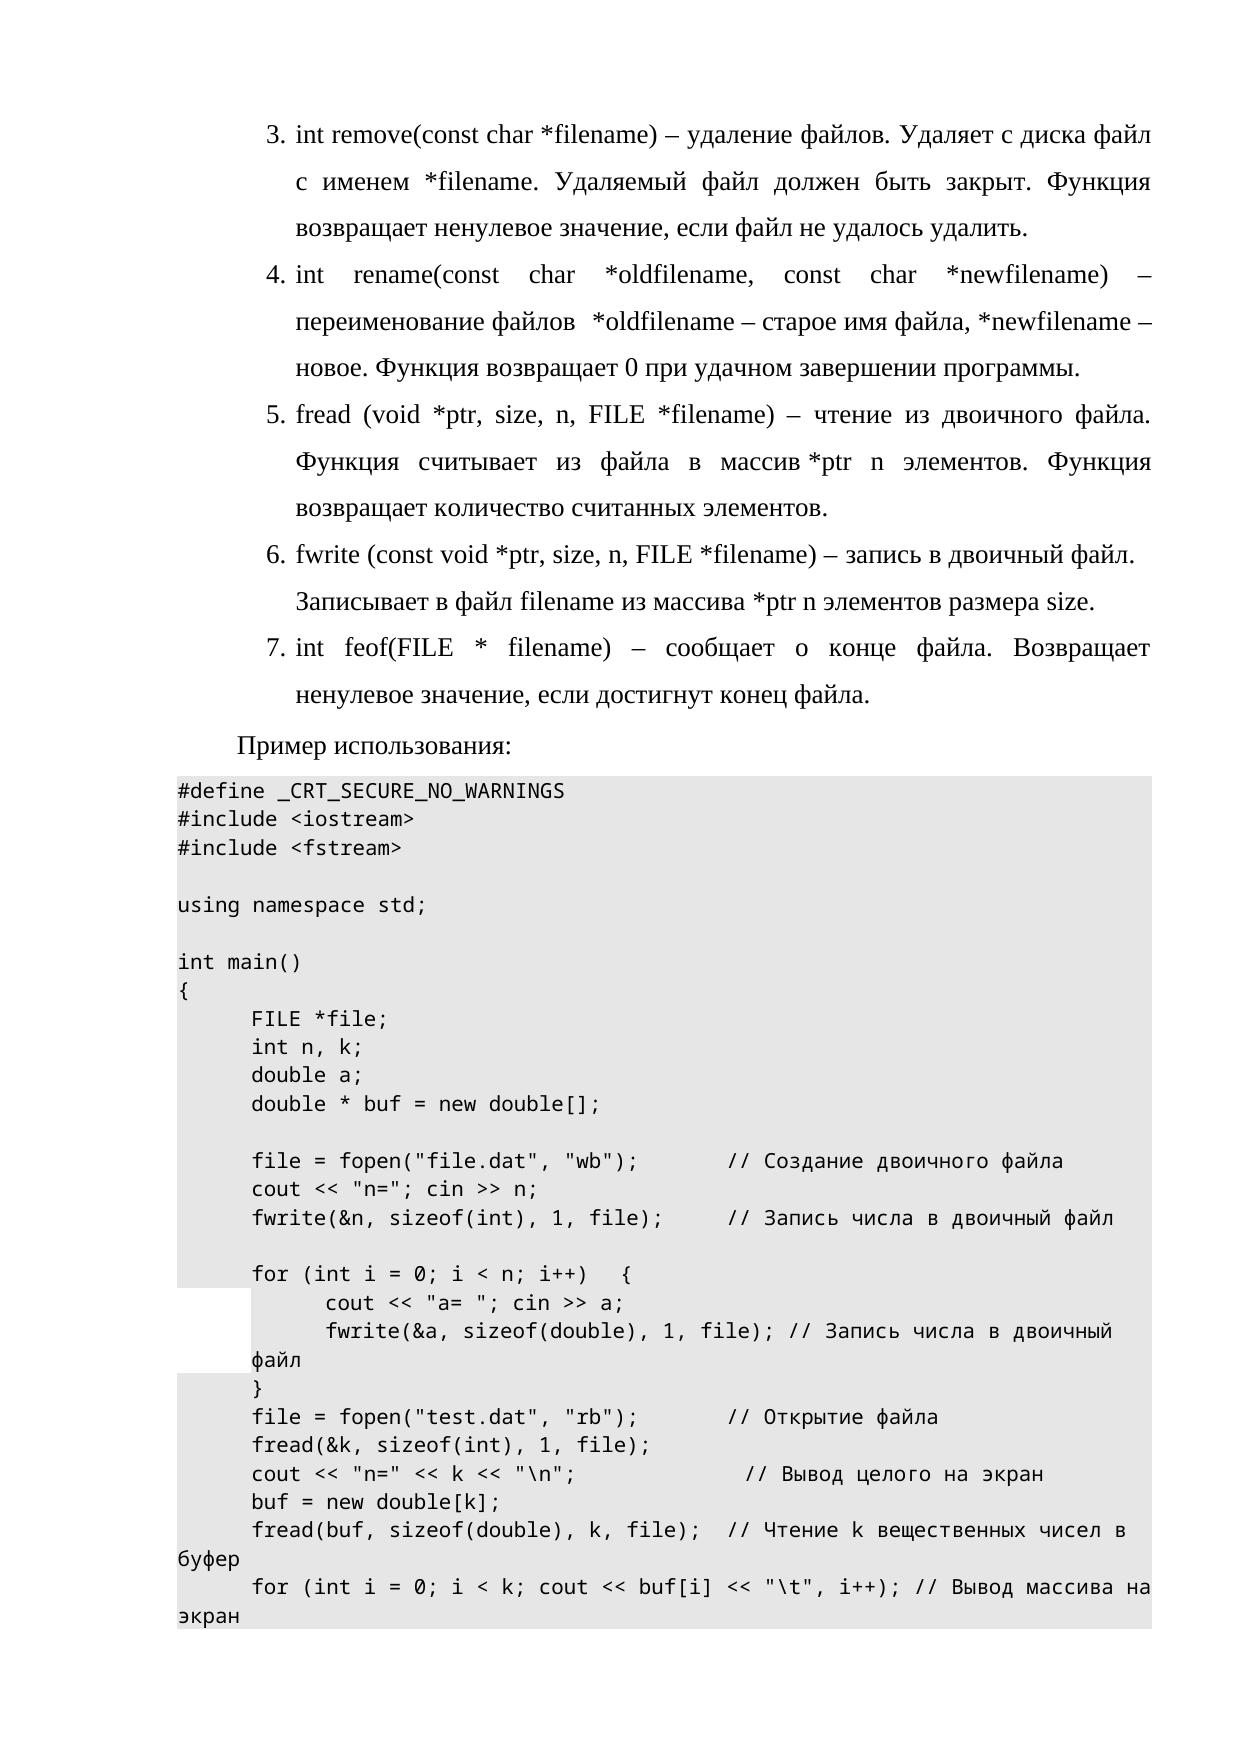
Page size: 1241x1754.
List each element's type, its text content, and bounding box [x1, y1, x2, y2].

list int feof(FILE * filename) – сообщает о конце файла. Возвращает ненулевое значение, если достигнут конец файла. [266, 631, 1152, 709]
text cout << "n=" << k << "\n"; // Вывод целого на экран [177, 1459, 1152, 1487]
list int rename(const char *oldfilename, const char *newfilename) – переименование файлов *oldfilename – старое имя файла, *newfilename – новое. Функция возвращает 0 при удачном завершении программы. [266, 258, 1152, 383]
text for (int i = 0; i < n; i++) { [177, 1259, 1152, 1288]
text cout << "n="; cin >> n; [177, 1174, 1152, 1203]
text double a; [177, 1061, 1152, 1089]
text fread(&k, sizeof(int), 1, file); [177, 1430, 1152, 1459]
text { [177, 975, 1152, 1004]
text file = fopen("file.dat", "wb"); // Создание двоичного файла [177, 1146, 1152, 1174]
text FILE *file; [177, 1004, 1152, 1032]
text #include <iostream> [177, 804, 1152, 833]
text Пример использования: [177, 729, 1152, 761]
text using namespace std; [177, 890, 1152, 918]
list int remove(const char *filename) – удаление файлов. Удаляет с диска файл с именем *filename. Удаляемый файл должен быть закрыт. Функция возвращает ненулевое значение, если файл не удалось удалить. [266, 118, 1152, 243]
text file = fopen("test.dat", "rb"); // Открытие файла [177, 1402, 1152, 1430]
text } [177, 1373, 1152, 1402]
text for (int i = 0; i < k; cout << buf[i] << "\t", i++); // Вывод массива на экран [177, 1572, 1152, 1629]
list fread (void *ptr, size, n, FILE *filename) – чтение из двоичного файла. Функция считывает из файла в массив *ptr n элементов. Функция возвращает количество считанных элементов. [266, 398, 1152, 523]
text buf = new double[k]; [177, 1487, 1152, 1516]
text fwrite(&n, sizeof(int), 1, file); // Запись числа в двоичный файл [177, 1203, 1152, 1231]
text double * buf = new double[]; [177, 1089, 1152, 1117]
text fwrite(&a, sizeof(double), 1, file); // Запись числа в двоичный файл [251, 1316, 1152, 1373]
text fread(buf, sizeof(double), k, file); // Чтение k вещественных чисел в буфер [177, 1516, 1152, 1572]
text int n, k; [177, 1032, 1152, 1061]
list fwrite (const void *ptr, size, n, FILE *filename) – запись в двоичный файл. Записывает в файл filename из массива *ptr n элементов размера size. [266, 538, 1152, 616]
text #include <fstream> [177, 833, 1152, 861]
text int main() [177, 947, 1152, 975]
text cout << "a= "; cin >> a; [251, 1288, 1152, 1316]
text #define _CRT_SECURE_NO_WARNINGS [177, 776, 1152, 804]
